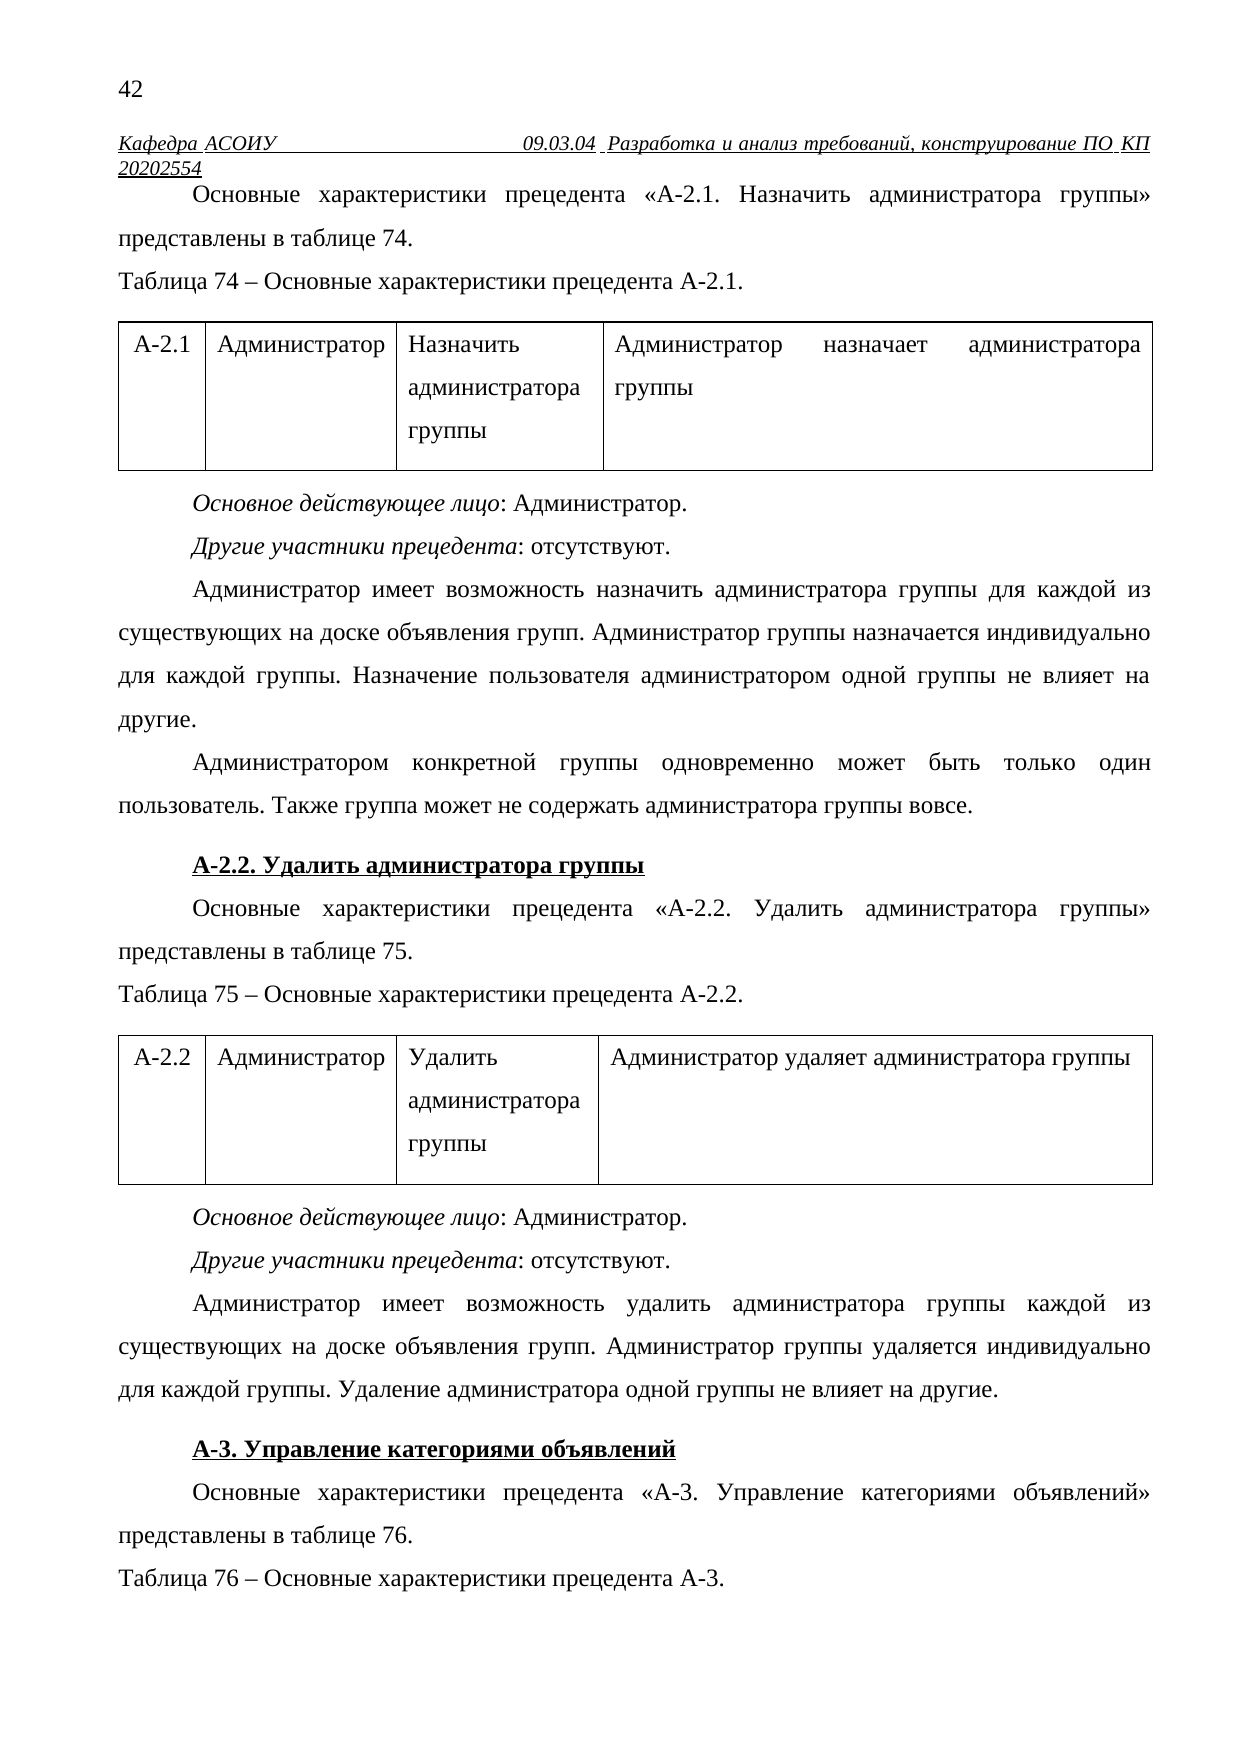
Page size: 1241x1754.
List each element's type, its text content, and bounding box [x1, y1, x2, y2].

text Основные характеристики прецедента «A-2.2. Удалить администратора группы» представлены в таблице 75. [118, 893, 1152, 965]
text A-2.2. Удалить администратора группы [118, 850, 1152, 878]
table_header Администратор [206, 323, 396, 470]
text A-3. Управление категориями объявлений [118, 1434, 1152, 1463]
table_header A-2.1 [119, 323, 205, 470]
text Другие участники прецедента: отсутствуют. [118, 531, 1152, 560]
table_header Администратор удаляет администратора группы [599, 1036, 1152, 1184]
text Таблица 76 – Основные характеристики прецедента A-3. [118, 1563, 1152, 1592]
text Таблица 75 – Основные характеристики прецедента A-2.2. [118, 979, 1152, 1008]
text Таблица 74 – Основные характеристики прецедента A-2.1. [118, 266, 1152, 294]
text Администратор имеет возможность удалить администратора группы каждой из существующих на доске объявления групп. Администратор группы удаляется индивидуально для каждой группы. Удаление администратора одной группы не влияет на другие. [118, 1288, 1152, 1403]
table_header Администратор назначает администратора группы [604, 323, 1152, 470]
text Другие участники прецедента: отсутствуют. [118, 1245, 1152, 1273]
text Основное действующее лицо: Администратор. [118, 488, 1152, 517]
table_header Администратор [206, 1036, 396, 1184]
text Администратором конкретной группы одновременно может быть только один пользователь. Также группа может не содержать администратора группы вовсе. [118, 747, 1152, 819]
text Администратор имеет возможность назначить администратора группы для каждой из существующих на доске объявления групп. Администратор группы назначается индивидуально для каждой группы. Назначение пользователя администратором одной группы не влияет на другие. [118, 574, 1152, 732]
text Основные характеристики прецедента «A-3. Управление категориями объявлений» представлены в таблице 76. [118, 1477, 1152, 1549]
text Основные характеристики прецедента «A-2.1. Назначить администратора группы» представлены в таблице 74. [118, 179, 1152, 251]
table_header A-2.2 [119, 1036, 205, 1184]
table_header Назначить администратора группы [397, 323, 603, 470]
table_header Удалить администратора группы [397, 1036, 598, 1184]
text Основное действующее лицо: Администратор. [118, 1202, 1152, 1230]
